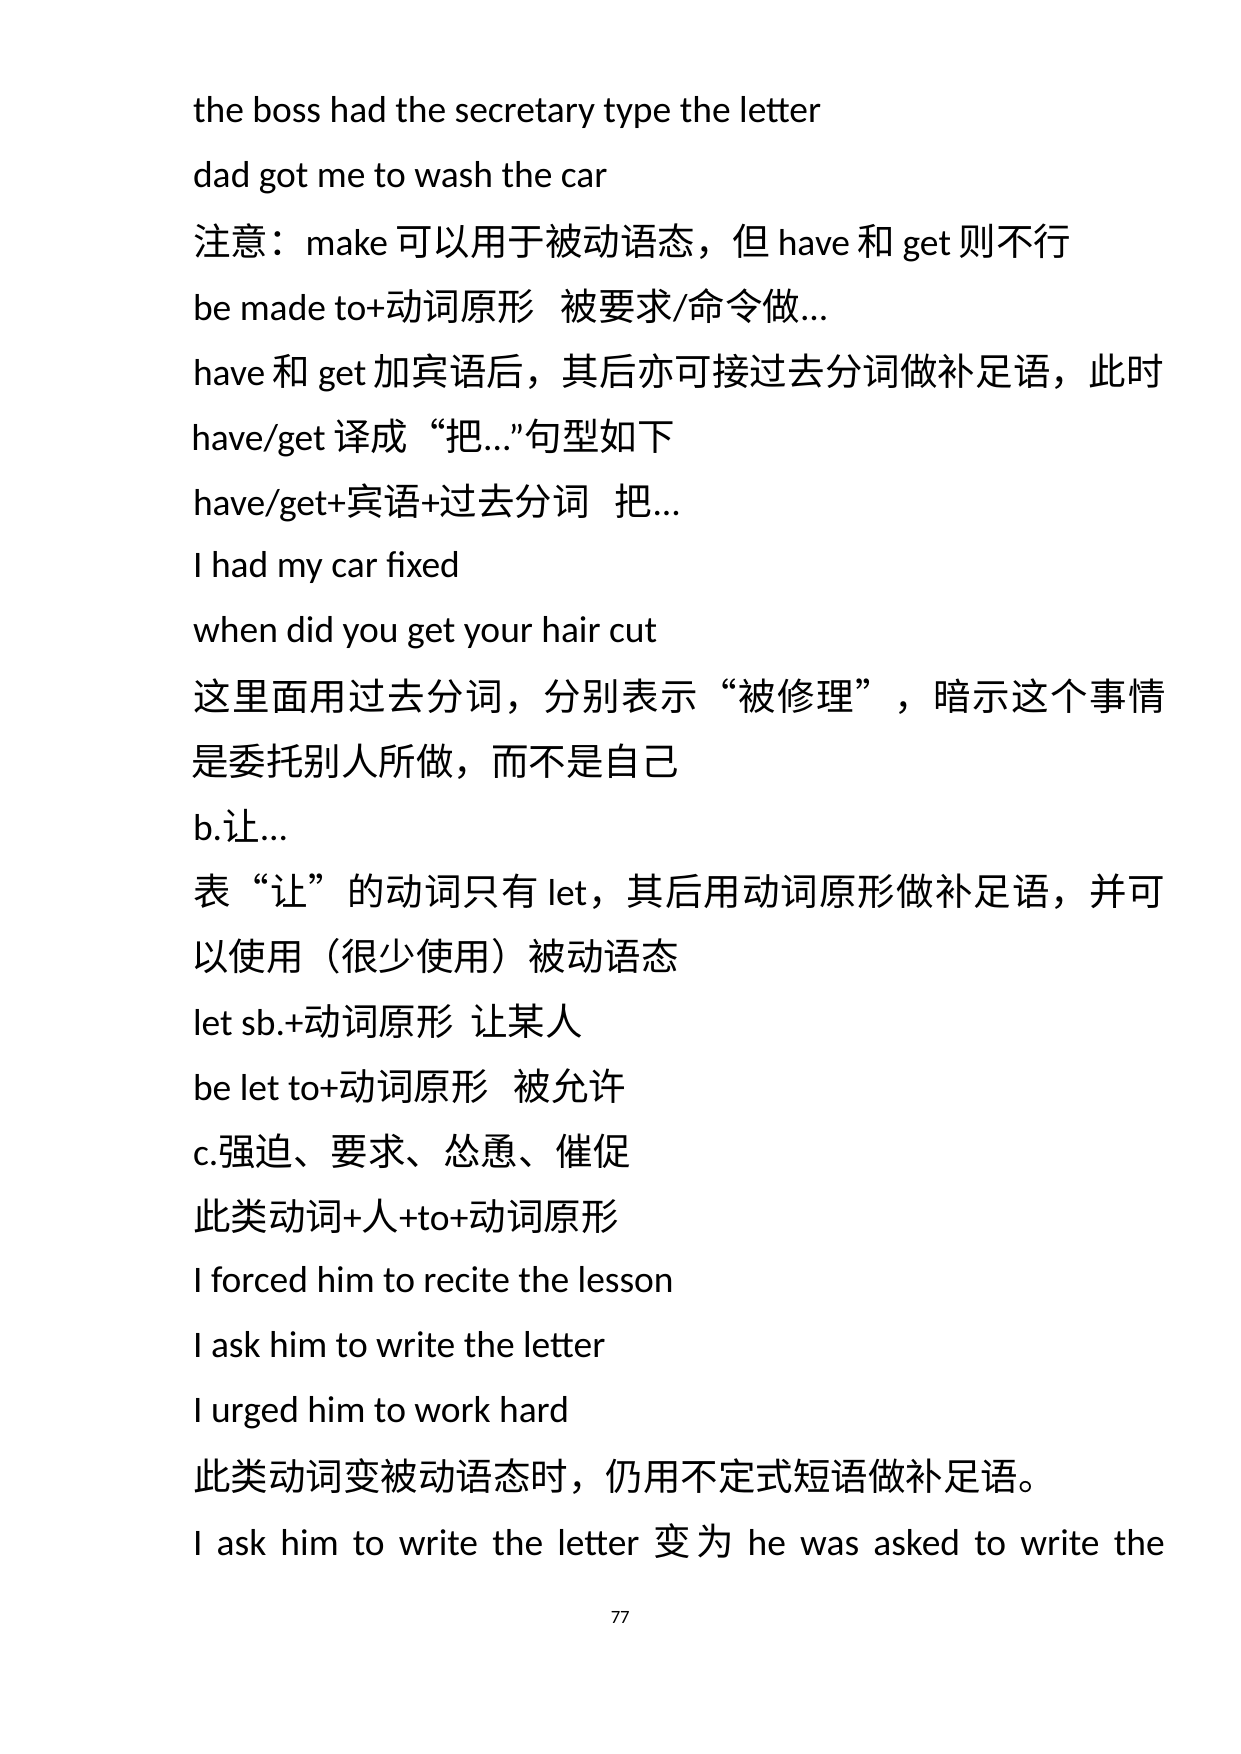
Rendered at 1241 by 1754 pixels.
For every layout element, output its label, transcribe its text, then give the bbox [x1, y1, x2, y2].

text have和get加宾语后，其后亦可接过去分词做补足语，此时have/get译成“把...”句型如下 [191, 336, 1165, 466]
text c.强迫、要求、怂恿、催促 [191, 1116, 1165, 1181]
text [191, 1506, 1165, 1571]
text 此类动词+人+to+动词原形 [191, 1181, 1165, 1246]
text be let to+动词原形 被允许 [191, 1051, 1165, 1116]
text when did you get your hair cut [191, 596, 1165, 661]
text be made to+动词原形 被要求/命令做... [191, 271, 1165, 336]
text I urged him to work hard [191, 1376, 1165, 1441]
text 此类动词变被动语态时，仍用不定式短语做补足语。 [191, 1441, 1165, 1506]
text have/get+宾语+过去分词 把... [191, 466, 1165, 531]
text the boss had the secretary type the letter [191, 76, 1165, 141]
text I had my car fixed [191, 531, 1165, 596]
text 表“让”的动词只有let，其后用动词原形做补足语，并可以使用（很少使用）被动语态 [191, 856, 1165, 986]
text I forced him to recite the lesson [191, 1246, 1165, 1311]
text 这里面用过去分词，分别表示“被修理”，暗示这个事情是委托别人所做，而不是自己 [191, 661, 1165, 791]
text I ask him to write the letter [191, 1311, 1165, 1376]
text dad got me to wash the car [191, 141, 1165, 206]
text let sb.+动词原形 让某人 [191, 986, 1165, 1051]
text b.让... [191, 791, 1165, 856]
text 注意：make可以用于被动语态，但have和get则不行 [191, 206, 1165, 271]
